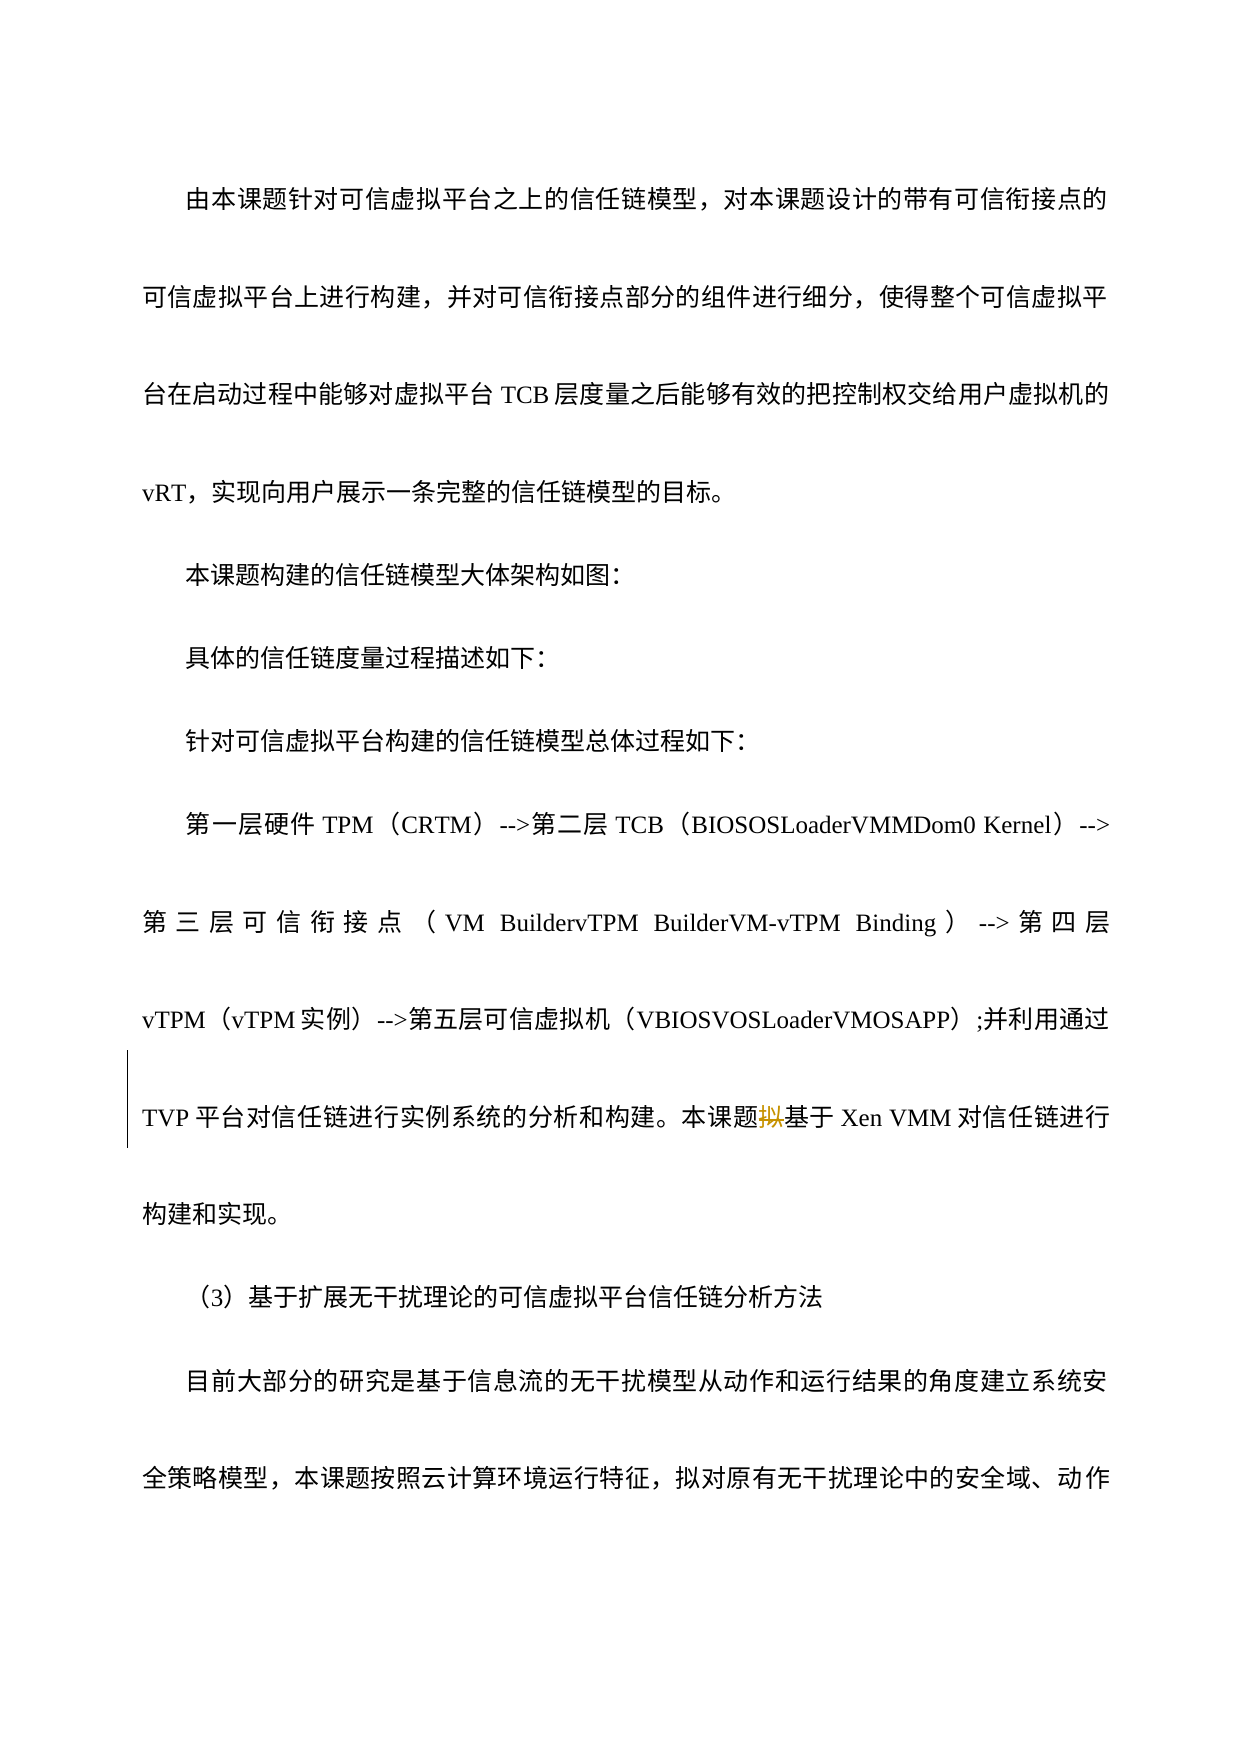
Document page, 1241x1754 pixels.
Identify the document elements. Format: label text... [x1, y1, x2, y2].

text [142, 1347, 1110, 1509]
text 本课题构建的信任链模型大体架构如图： [142, 541, 1110, 606]
text 由本课题针对可信虚拟平台之上的信任链模型，对本课题设计的带有可信衔接点的可信虚拟平台上进行构建，并对可信衔接点部分的组件进行细分，使得整个可信虚拟平台在启动过程中能够对虚拟平台TCB层度量之后能够有效的把控制权交给用户虚拟机的vRT，实现向用户展示一条完整的信任链模型的目标。 [142, 165, 1110, 523]
text 第一层硬件TPM（CRTM）-->第二层TCB（BIOSOSLoaderVMMDom0 Kernel）-->第三层可信衔接点（VM BuildervTPM BuilderVM-vTPM Binding）-->第四层vTPM（vTPM实例）-->第五层可信虚拟机（VBIOSVOSLoaderVMOSAPP）;并利用通过TVP平台对信任链进行实例系统的分析和构建。本课题基于Xen VMM对信任链进行构建和实现。 [142, 790, 1110, 1245]
text 具体的信任链度量过程描述如下： [142, 624, 1110, 689]
text 针对可信虚拟平台构建的信任链模型总体过程如下： [142, 707, 1110, 772]
list 基于扩展无干扰理论的可信虚拟平台信任链分析方法 [142, 1263, 1110, 1328]
